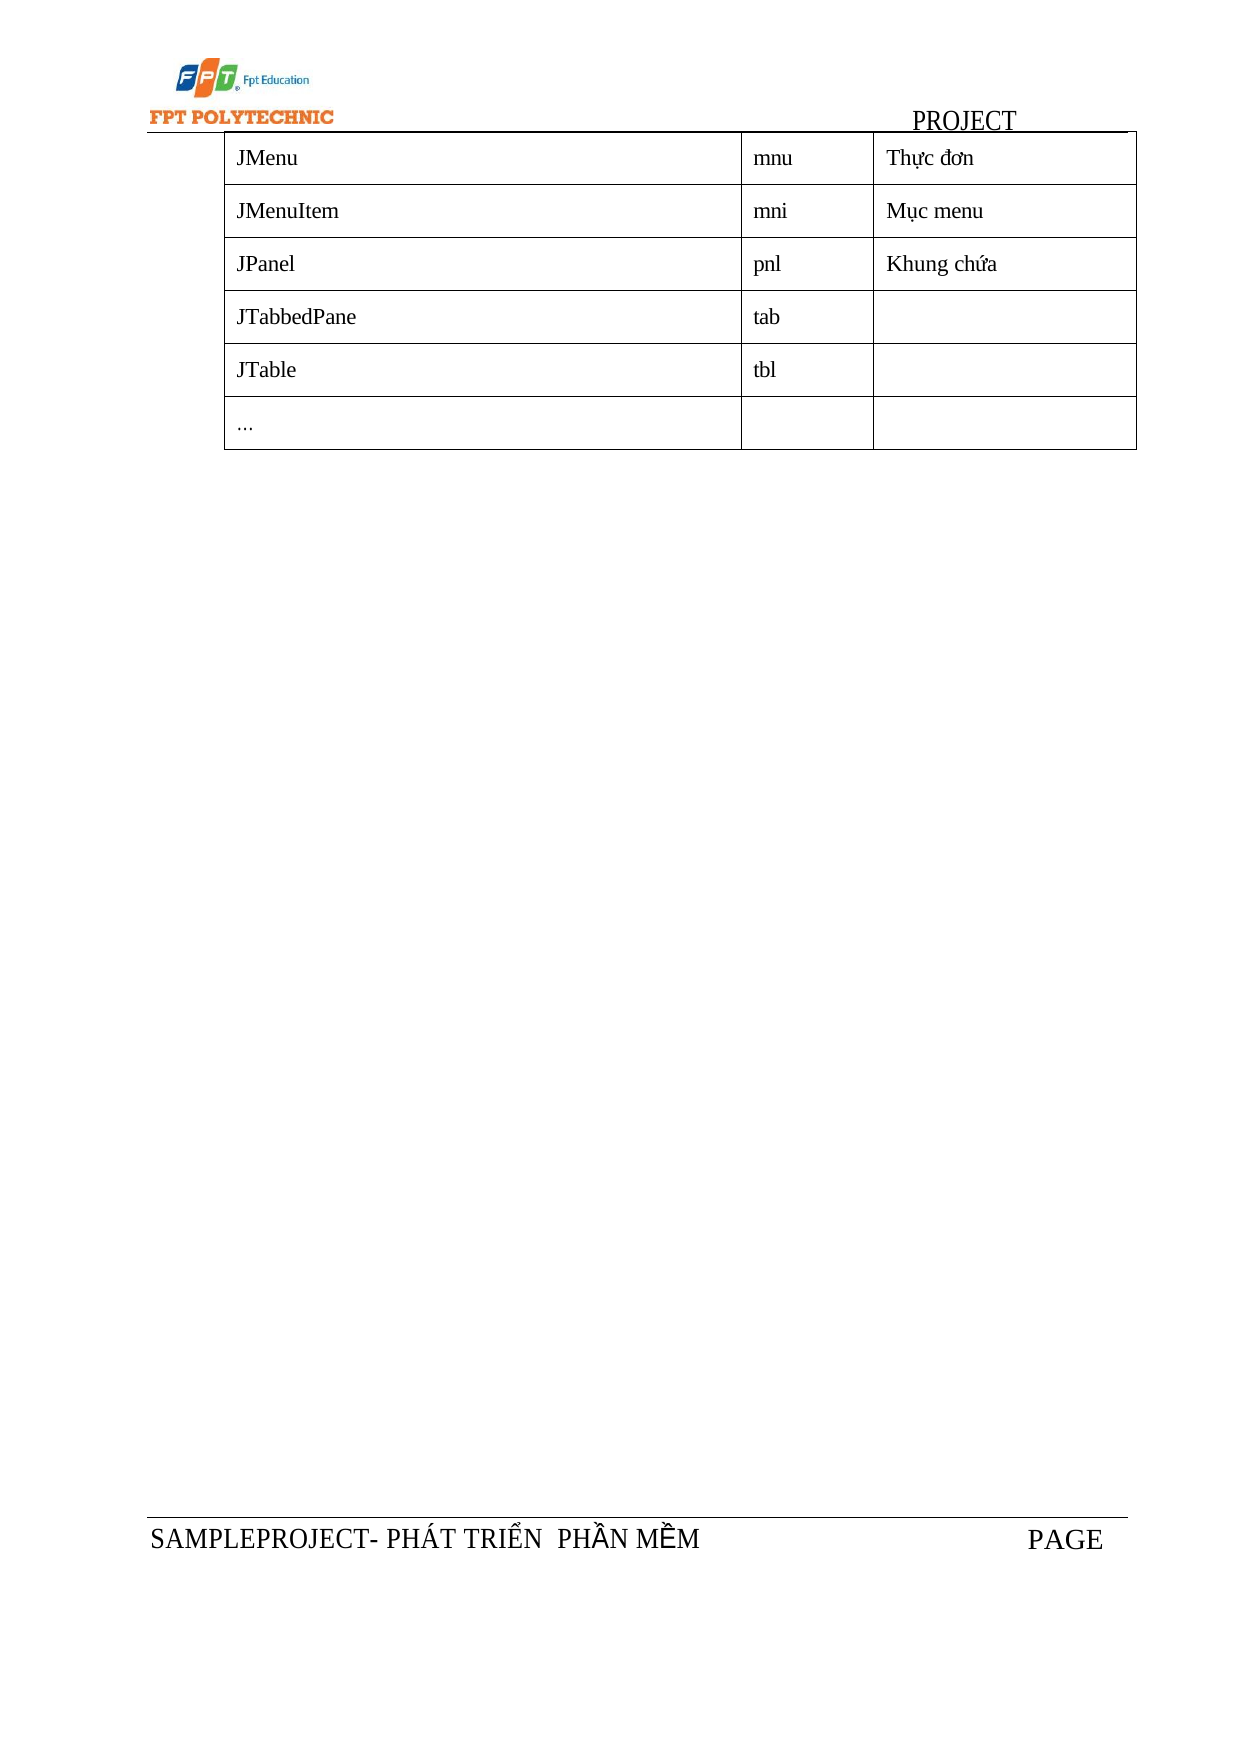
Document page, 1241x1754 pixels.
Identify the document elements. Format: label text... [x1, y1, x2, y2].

table_cell [742, 397, 873, 449]
table_cell JTable [225, 344, 741, 396]
table_cell mnu [742, 132, 873, 184]
table_cell Mục menu [874, 185, 1136, 237]
table_cell Thực đơn [874, 132, 1136, 184]
table_cell pnl [742, 238, 873, 290]
table_cell JTabbedPane [225, 291, 741, 343]
picture [150, 58, 334, 124]
table_cell JMenu [225, 132, 741, 184]
table_cell [874, 291, 1136, 343]
table_cell … [225, 397, 741, 449]
table_cell [874, 397, 1136, 449]
table_cell tab [742, 291, 873, 343]
table_cell Khung chứa [874, 238, 1136, 290]
table_cell [874, 344, 1136, 396]
table_cell JMenuItem [225, 185, 741, 237]
table_cell tbl [742, 344, 873, 396]
table_cell JPanel [225, 238, 741, 290]
table_cell mni [742, 185, 873, 237]
